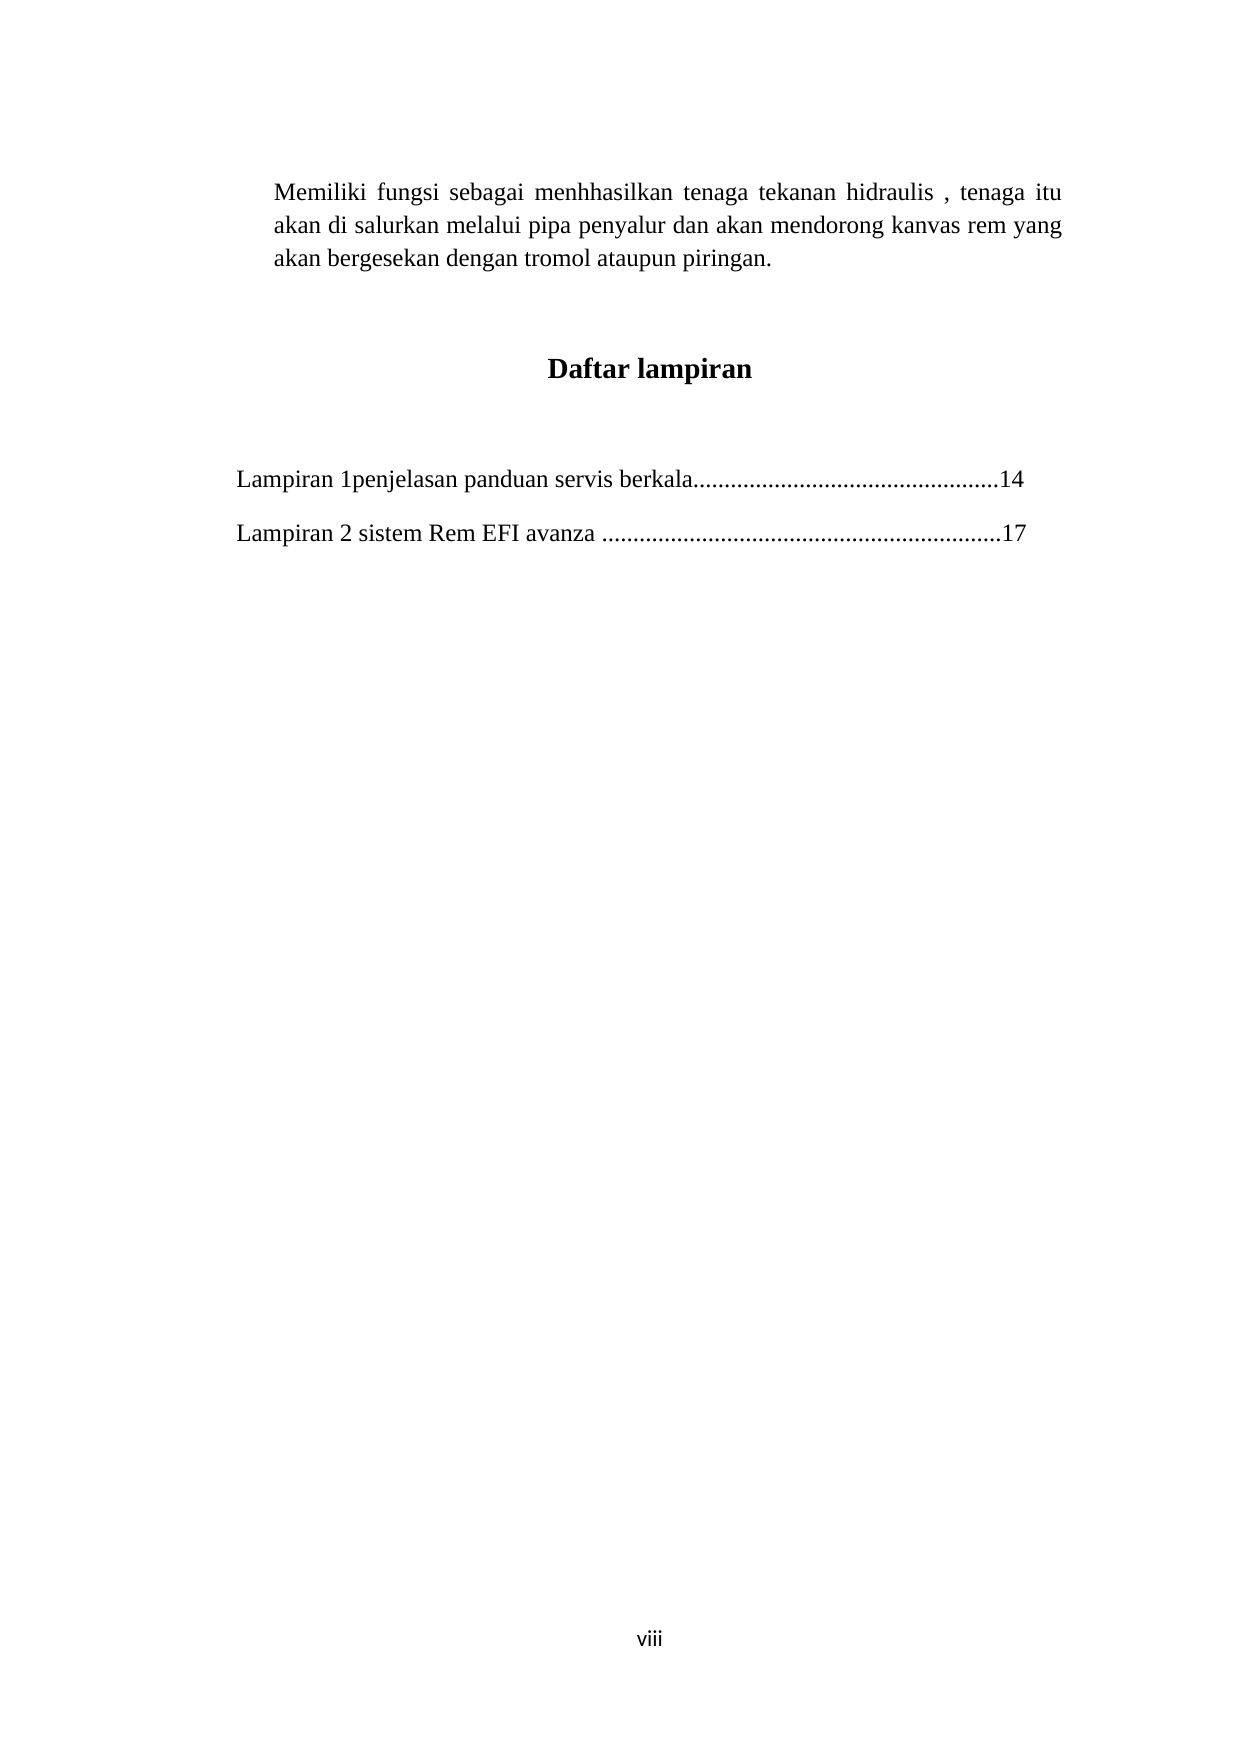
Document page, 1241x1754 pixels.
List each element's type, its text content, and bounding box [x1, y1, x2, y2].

text Lampiran 1penjelasan panduan servis berkala.................................................14 [236, 464, 1063, 493]
text Lampiran 2 sistem Rem EFI avanza ................................................................17 [236, 518, 1063, 547]
text Memiliki fungsi sebagai menhhasilkan tenaga tekanan hidraulis , tenaga itu akan di salurkan melalui pipa penyalur dan akan mendorong kanvas rem yang akan bergesekan dengan tromol ataupun piringan. [274, 177, 1063, 272]
text Daftar lampiran [236, 351, 1063, 384]
